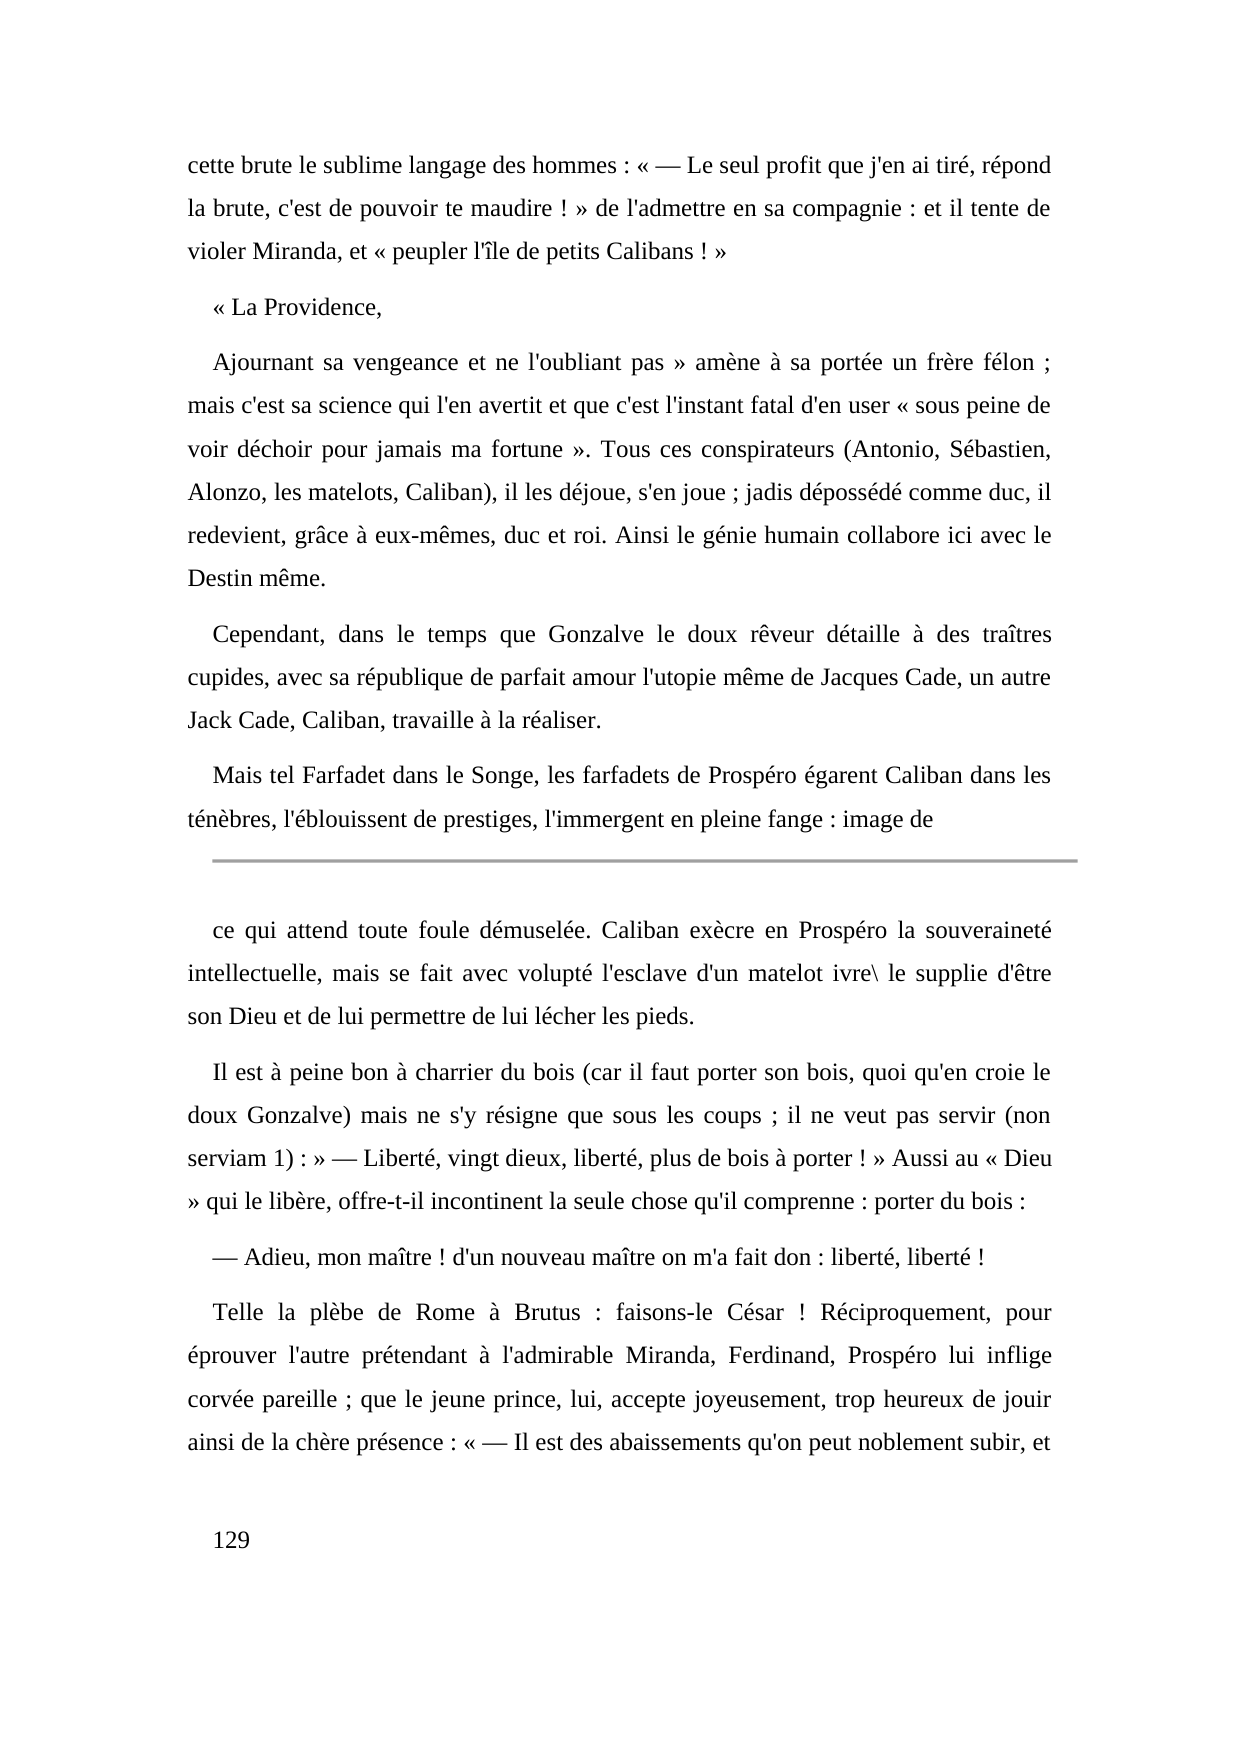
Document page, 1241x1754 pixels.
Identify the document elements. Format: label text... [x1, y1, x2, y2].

text Cependant, dans le temps que Gonzalve le doux rêveur détaille à des traîtres cupides, avec sa république de parfait amour l'utopie même de Jacques Cade, un autre Jack Cade, Caliban, travaille à la réaliser. [187, 619, 1053, 734]
text Il est à peine bon à charrier du bois (car il faut porter son bois, quoi qu'en croie le doux Gonzalve) mais ne s'y résigne que sous les coups ; il ne veut pas servir (non serviam 1) : » — Liberté, vingt dieux, liberté, plus de bois à porter ! » Aussi au « Dieu » qui le libère, offre-t-il incontinent la seule chose qu'il comprenne : porter du bois : [187, 1057, 1053, 1215]
text Ajournant sa vengeance et ne l'oubliant pas » amène à sa portée un frère félon ; mais c'est sa science qui l'en avertit et que c'est l'instant fatal d'en user « sous peine de voir déchoir pour jamais ma fortune ». Tous ces conspirateurs (Antonio, Sébastien, Alonzo, les matelots, Caliban), il les déjoue, s'en joue ; jadis dépossédé comme duc, il redevient, grâce à eux-mêmes, duc et roi. Ainsi le génie humain collabore ici avec le Destin même. [187, 347, 1053, 592]
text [187, 150, 1053, 265]
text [187, 1297, 1053, 1456]
text « La Providence, [187, 292, 1053, 321]
text ce qui attend toute foule démuselée. Caliban exècre en Prospéro la souveraineté intellectuelle, mais se fait avec volupté l'esclave d'un matelot ivre\ le supplie d'être son Dieu et de lui permettre de lui lécher les pieds. [187, 915, 1053, 1030]
text Mais tel Farfadet dans le Songe, les farfadets de Prospéro égarent Caliban dans les ténèbres, l'éblouissent de prestiges, l'immergent en pleine fange : image de [187, 761, 1053, 832]
text — Adieu, mon maître ! d'un nouveau maître on m'a fait don : liberté, liberté ! [187, 1242, 1053, 1271]
